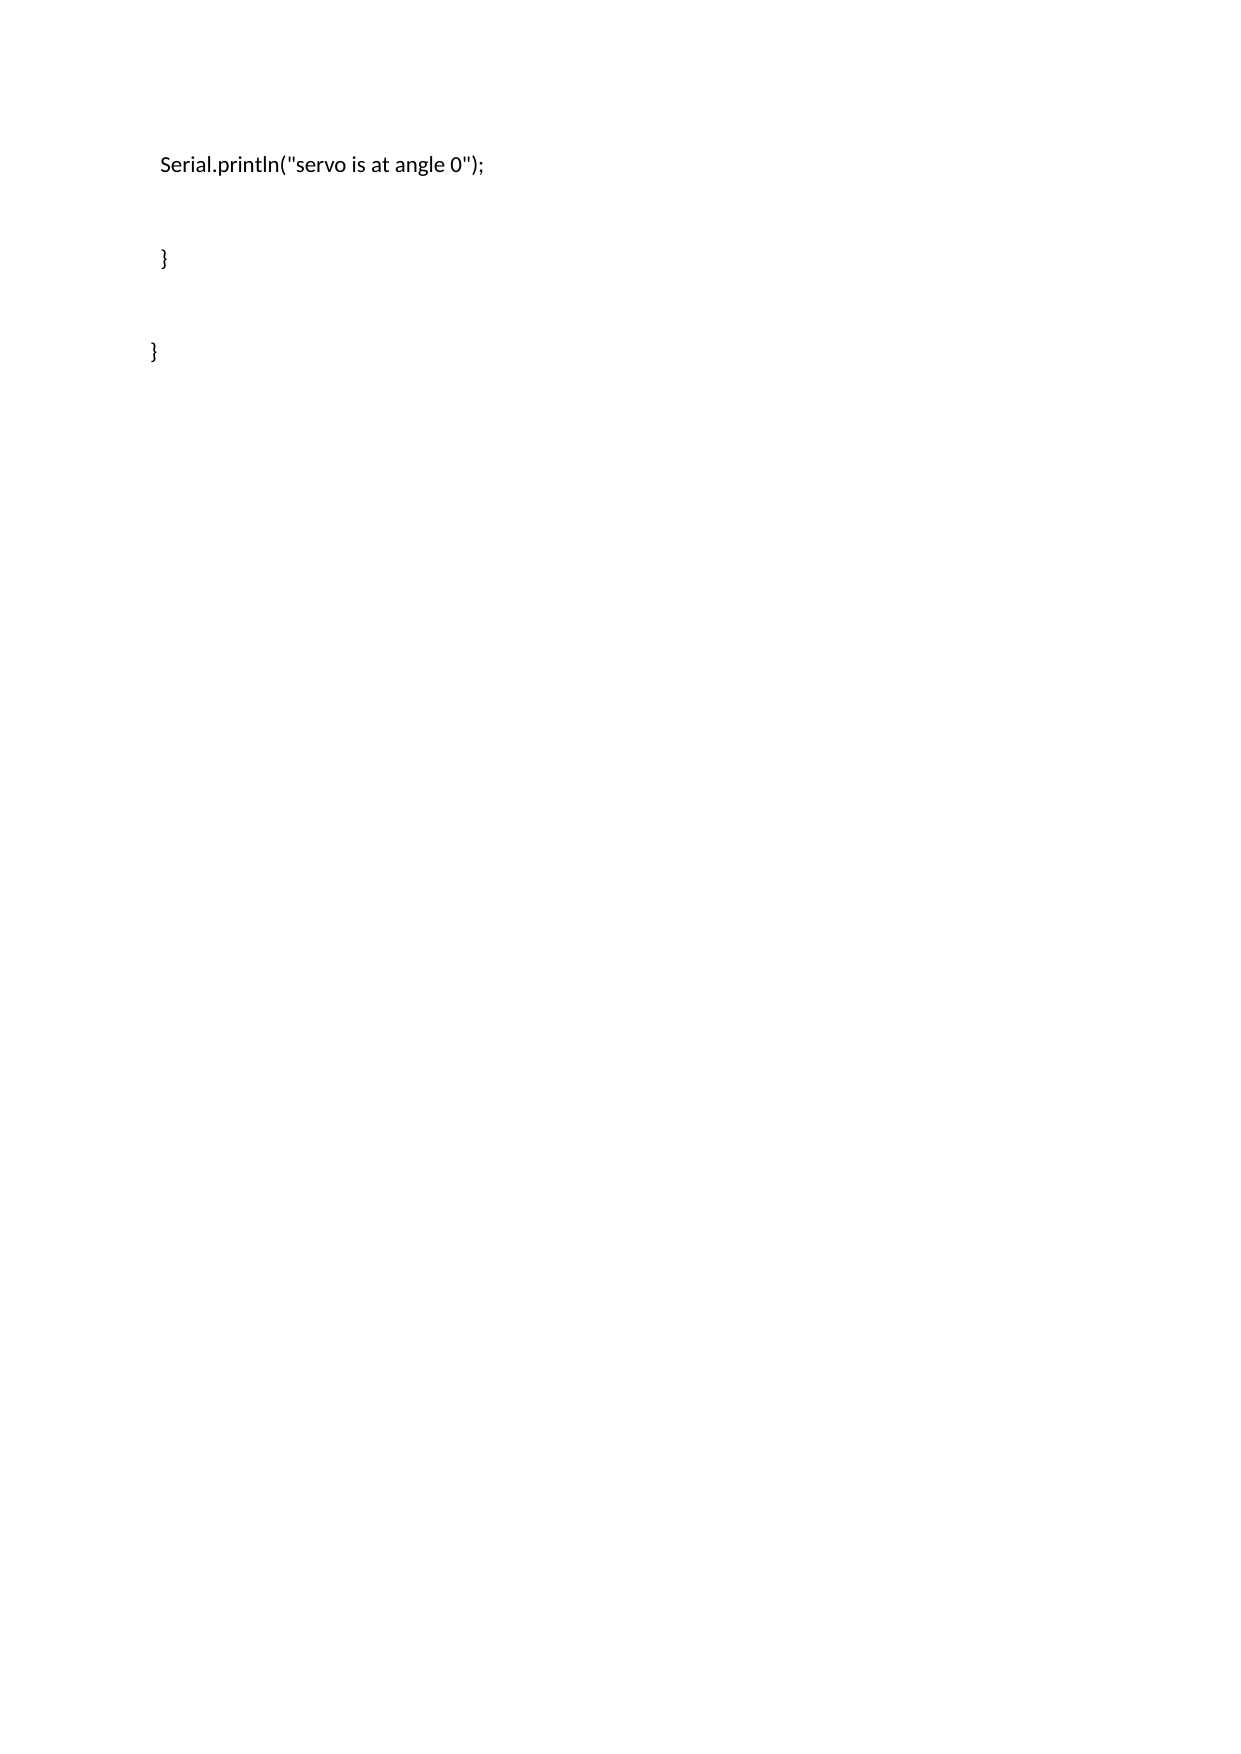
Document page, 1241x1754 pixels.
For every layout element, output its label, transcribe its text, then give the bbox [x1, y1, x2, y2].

text } [150, 337, 1090, 366]
text } [150, 244, 1090, 272]
text Serial.println("servo is at angle 0"); [150, 150, 1090, 178]
